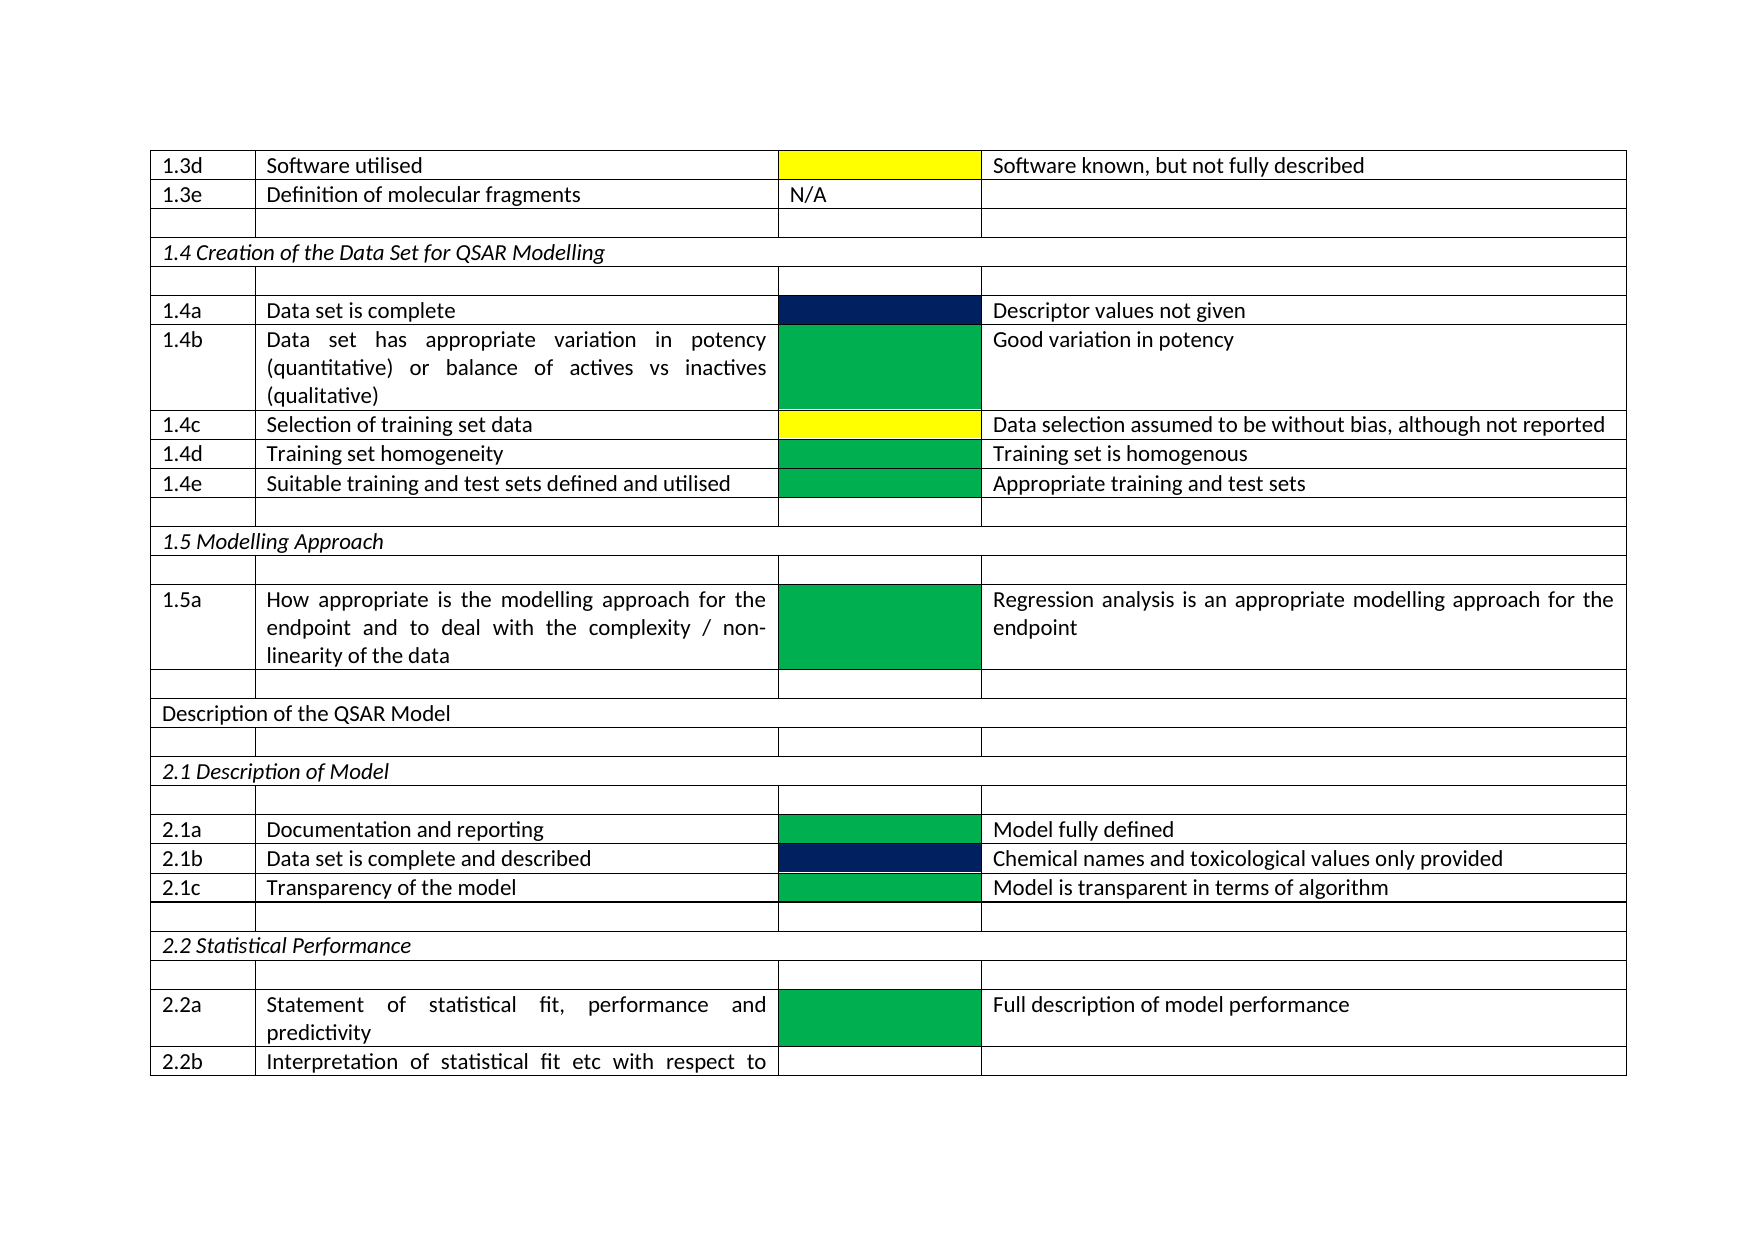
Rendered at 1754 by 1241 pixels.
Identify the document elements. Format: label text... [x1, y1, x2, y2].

table_cell 2.2a [151, 990, 255, 1046]
table_cell [779, 267, 981, 295]
table_cell [779, 151, 981, 179]
table_cell 2.2 Statistical Performance [151, 932, 1626, 959]
table_cell [779, 498, 981, 526]
table_cell 1.5 Modelling Approach [151, 527, 1626, 555]
table_cell [256, 267, 778, 295]
table_cell [779, 469, 981, 497]
table_cell [779, 1047, 981, 1075]
table_cell [256, 498, 778, 526]
table_cell [982, 180, 1626, 208]
table_cell [779, 209, 981, 237]
table_cell [779, 440, 981, 468]
table_cell [151, 267, 255, 295]
table_cell [151, 556, 255, 584]
table_cell 1.4a [151, 296, 255, 324]
table_cell 1.4b [151, 325, 255, 409]
table_cell [779, 325, 981, 409]
table_cell [256, 961, 778, 989]
table_cell Transparency of the model [256, 874, 778, 901]
table_cell 1.5a [151, 585, 255, 669]
table_cell 1.4c [151, 411, 255, 438]
table_cell Data set is complete [256, 296, 778, 324]
table_cell [779, 990, 981, 1046]
table_cell [151, 498, 255, 526]
table_cell [151, 786, 255, 814]
table_cell 1.4d [151, 440, 255, 468]
table_cell [779, 961, 981, 989]
table_cell Software known, but not fully described [982, 151, 1626, 179]
table_cell [982, 728, 1626, 756]
table_cell [256, 903, 778, 931]
table_cell 2.2b [151, 1047, 255, 1075]
table_cell 2.1 Description of Model [151, 757, 1626, 785]
table_cell [982, 209, 1626, 237]
table_cell Data set is complete and described [256, 844, 778, 872]
table_cell [779, 786, 981, 814]
table_cell [982, 267, 1626, 295]
table_cell Model fully defined [982, 815, 1626, 843]
table_cell [151, 903, 255, 931]
table_cell 1.4e [151, 469, 255, 497]
table_cell Model is transparent in terms of algorithm [982, 874, 1626, 901]
table_cell [982, 556, 1626, 584]
table_cell Training set homogeneity [256, 440, 778, 468]
table_cell [256, 728, 778, 756]
table_cell [982, 903, 1626, 931]
table_cell Descriptor values not given [982, 296, 1626, 324]
table_cell Chemical names and toxicological values only provided [982, 844, 1626, 872]
table_cell [779, 728, 981, 756]
table_cell Data set has appropriate variation in potency (quantitative) or balance of actives vs inactives (qualitative) [256, 325, 778, 409]
table_cell Good variation in potency [982, 325, 1626, 409]
table_cell [779, 411, 981, 438]
table_cell Suitable training and test sets defined and utilised [256, 469, 778, 497]
table_cell [151, 670, 255, 698]
table_cell Description of the QSAR Model [151, 699, 1626, 727]
table_cell [256, 786, 778, 814]
table_cell Documentation and reporting [256, 815, 778, 843]
table_cell 2.1a [151, 815, 255, 843]
table_cell Full description of model performance [982, 990, 1626, 1046]
table_cell 2.1b [151, 844, 255, 872]
table_cell [151, 209, 255, 237]
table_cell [256, 1047, 778, 1075]
table_cell [779, 585, 981, 669]
table_cell [779, 815, 981, 843]
table_cell Software utilised [256, 151, 778, 179]
table_cell Definition of molecular fragments [256, 180, 778, 208]
table_cell How appropriate is the modelling approach for the endpoint and to deal with the complexity / non-linearity of the data [256, 585, 778, 669]
table_cell Data selection assumed to be without bias, although not reported [982, 411, 1626, 438]
table_cell Training set is homogenous [982, 440, 1626, 468]
table_cell [982, 786, 1626, 814]
table_cell Selection of training set data [256, 411, 778, 438]
table_cell [779, 903, 981, 931]
table_cell [256, 670, 778, 698]
table_cell 1.3e [151, 180, 255, 208]
table_cell [982, 961, 1626, 989]
table_cell N/A [779, 180, 981, 208]
table_cell [256, 209, 778, 237]
table_cell [256, 556, 778, 584]
table_cell [779, 874, 981, 901]
table_cell 1.4 Creation of the Data Set for QSAR Modelling [151, 238, 1626, 266]
table_cell [151, 961, 255, 989]
table_cell Appropriate training and test sets [982, 469, 1626, 497]
table_cell [982, 670, 1626, 698]
table_cell Statement of statistical fit, performance and predictivity [256, 990, 778, 1046]
table_cell [982, 1047, 1626, 1075]
table_cell [779, 670, 981, 698]
table_cell 2.1c [151, 874, 255, 901]
table_cell [779, 844, 981, 872]
table_cell [151, 728, 255, 756]
table_cell Regression analysis is an appropriate modelling approach for the endpoint [982, 585, 1626, 669]
table_cell [779, 296, 981, 324]
table_cell [779, 556, 981, 584]
table_cell [982, 498, 1626, 526]
table_cell 1.3d [151, 151, 255, 179]
